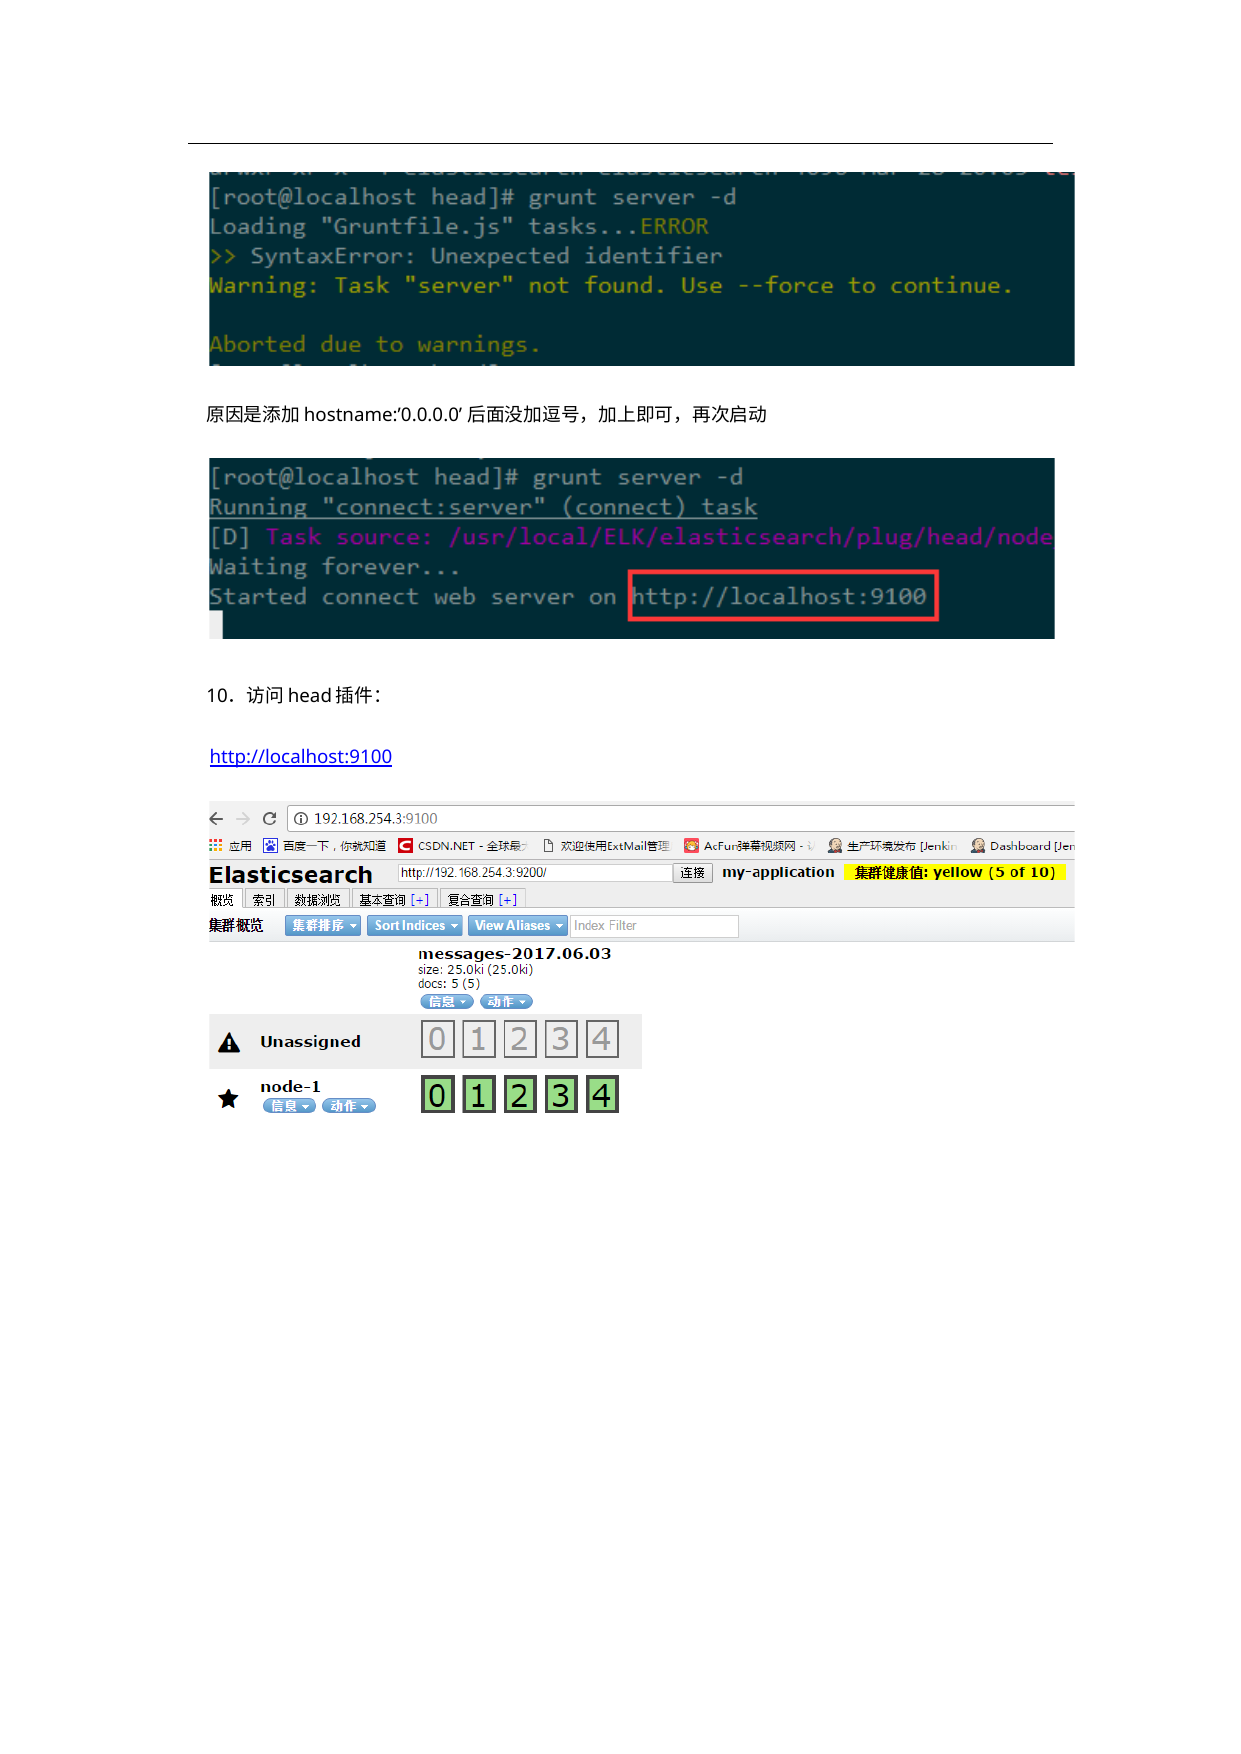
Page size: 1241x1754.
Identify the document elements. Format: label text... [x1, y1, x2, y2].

picture [377, 223, 388, 233]
picture [605, 593, 615, 604]
picture [564, 593, 574, 604]
picture [891, 282, 902, 293]
picture [724, 188, 735, 204]
picture [224, 223, 236, 234]
picture [613, 253, 638, 263]
picture [599, 247, 610, 263]
picture [560, 223, 568, 234]
picture [591, 469, 601, 484]
picture [844, 527, 854, 547]
picture [999, 527, 1037, 544]
picture [254, 593, 265, 604]
picture [450, 527, 460, 547]
picture [590, 593, 602, 604]
picture [395, 474, 404, 484]
picture [348, 282, 360, 293]
picture [238, 282, 263, 293]
picture [209, 219, 221, 234]
picture [393, 504, 405, 514]
picture [683, 253, 693, 263]
picture [446, 194, 458, 204]
picture [830, 527, 840, 544]
picture [641, 219, 652, 234]
picture [675, 527, 685, 544]
picture [674, 474, 687, 484]
picture [294, 188, 304, 204]
picture [307, 194, 332, 204]
picture [380, 563, 390, 574]
picture [633, 529, 644, 544]
picture [464, 474, 474, 484]
picture [422, 499, 432, 514]
text 原因是添加hostname:’0.0.0.0’ 后面没加逗号，加上即可，再次启动 [187, 397, 1053, 429]
picture [488, 341, 514, 356]
picture [848, 277, 860, 293]
picture [408, 504, 418, 514]
picture [691, 474, 701, 484]
picture [265, 189, 276, 204]
picture [433, 188, 443, 204]
picture [209, 250, 221, 263]
picture [336, 194, 346, 204]
picture [390, 341, 403, 352]
picture [516, 341, 526, 352]
picture [668, 194, 681, 204]
picture [267, 504, 277, 514]
picture [586, 189, 596, 204]
picture [280, 253, 290, 263]
picture [213, 188, 219, 209]
picture [475, 223, 485, 238]
picture [435, 217, 443, 234]
picture [351, 223, 361, 233]
picture [225, 504, 235, 514]
picture [506, 527, 516, 547]
picture [522, 593, 532, 604]
picture [309, 527, 321, 544]
picture [379, 474, 391, 484]
picture [335, 219, 347, 234]
picture [605, 504, 615, 514]
picture [241, 527, 248, 549]
picture [493, 593, 502, 604]
picture [478, 534, 488, 544]
picture [308, 253, 318, 263]
picture [562, 534, 573, 544]
picture [985, 527, 995, 547]
picture [209, 499, 222, 514]
picture [577, 527, 587, 544]
picture [685, 194, 695, 204]
picture [239, 593, 249, 604]
picture [899, 527, 925, 549]
picture [377, 194, 389, 204]
picture [584, 276, 598, 293]
picture [238, 217, 263, 234]
picture [209, 496, 757, 519]
picture [405, 189, 415, 204]
picture [765, 276, 778, 293]
picture [614, 194, 624, 204]
picture [322, 217, 332, 223]
picture [209, 277, 235, 293]
picture [379, 593, 391, 604]
picture [460, 253, 472, 263]
picture [503, 217, 512, 223]
picture [391, 219, 401, 234]
picture [632, 474, 645, 484]
picture [718, 529, 728, 544]
picture [530, 248, 540, 263]
picture [238, 474, 265, 484]
picture [213, 467, 219, 489]
picture [505, 593, 518, 604]
picture [409, 563, 419, 574]
picture [278, 188, 293, 209]
picture [451, 504, 460, 514]
picture [533, 534, 559, 544]
picture [393, 253, 403, 263]
picture [590, 504, 602, 514]
picture [548, 593, 560, 604]
picture [296, 467, 305, 484]
picture [669, 247, 680, 263]
picture [446, 223, 458, 234]
picture [351, 504, 376, 514]
picture [421, 223, 429, 234]
picture [352, 467, 362, 484]
picture [280, 587, 305, 604]
picture [862, 282, 875, 293]
picture [505, 504, 518, 514]
picture [858, 534, 870, 549]
picture [394, 534, 404, 544]
picture [696, 253, 708, 263]
picture [961, 282, 971, 293]
picture [632, 504, 657, 514]
picture [1040, 534, 1055, 544]
picture [364, 188, 374, 204]
picture [281, 504, 291, 514]
picture [294, 248, 304, 263]
picture [393, 563, 405, 574]
picture [253, 559, 263, 574]
picture [461, 341, 471, 352]
picture [337, 504, 348, 514]
picture [730, 468, 742, 484]
picture [435, 587, 476, 604]
picture [477, 467, 488, 484]
picture [224, 529, 237, 544]
picture [619, 504, 629, 514]
picture [626, 194, 639, 204]
picture [408, 469, 418, 484]
text http://localhost:9100 [187, 740, 1053, 773]
picture [267, 563, 277, 574]
picture [266, 529, 279, 544]
picture [480, 504, 503, 514]
picture [265, 336, 276, 352]
picture [530, 194, 542, 209]
picture [293, 223, 306, 238]
picture [209, 559, 223, 574]
picture [643, 194, 653, 204]
picture [661, 499, 671, 514]
picture [975, 282, 1000, 293]
picture [598, 282, 624, 293]
picture [904, 277, 943, 293]
picture [628, 570, 939, 621]
picture [746, 497, 757, 514]
picture [266, 282, 276, 293]
picture [648, 474, 672, 484]
picture [253, 504, 263, 514]
picture [377, 276, 389, 293]
picture [802, 534, 826, 544]
picture [534, 474, 546, 489]
picture [405, 276, 415, 282]
picture [267, 589, 277, 604]
picture [928, 527, 954, 544]
picture [209, 589, 222, 604]
picture [286, 563, 291, 574]
picture [280, 223, 290, 233]
picture [732, 534, 742, 544]
picture [572, 194, 582, 204]
picture [336, 341, 361, 352]
picture [365, 253, 389, 263]
picture [417, 341, 443, 352]
picture [681, 277, 722, 293]
picture [268, 223, 276, 234]
picture [506, 469, 518, 484]
picture [351, 253, 361, 263]
picture [225, 563, 235, 574]
picture [419, 282, 500, 293]
picture [656, 253, 665, 263]
picture [522, 504, 532, 514]
picture [475, 253, 486, 263]
picture [587, 223, 596, 234]
picture [407, 534, 419, 544]
picture [490, 223, 499, 234]
picture [712, 253, 722, 263]
picture [334, 277, 346, 293]
picture [365, 467, 376, 484]
picture [322, 253, 333, 263]
picture [239, 563, 249, 574]
picture [376, 336, 388, 352]
picture [732, 504, 742, 514]
picture [320, 335, 332, 352]
picture [323, 593, 333, 604]
picture [209, 335, 264, 352]
picture [620, 474, 629, 484]
picture [394, 593, 404, 604]
picture [324, 557, 335, 574]
picture [947, 282, 957, 293]
picture [225, 589, 235, 604]
picture [432, 248, 457, 263]
picture [209, 801, 1075, 1178]
picture [627, 276, 652, 293]
picture [295, 534, 305, 544]
picture [337, 248, 346, 263]
picture [572, 217, 583, 234]
picture [660, 534, 673, 544]
picture [364, 223, 374, 234]
picture [380, 534, 391, 544]
picture [886, 534, 897, 544]
picture [239, 504, 249, 514]
picture [544, 223, 554, 234]
picture [956, 527, 981, 544]
picture [703, 499, 713, 514]
picture [655, 219, 665, 234]
picture [494, 467, 501, 489]
picture [266, 469, 277, 484]
picture [280, 282, 306, 297]
text 10．访问head插件： [187, 678, 1053, 711]
picture [520, 527, 530, 544]
picture [492, 534, 504, 544]
picture [365, 593, 376, 604]
picture [655, 194, 666, 204]
picture [436, 467, 446, 484]
picture [463, 504, 476, 514]
picture [324, 497, 333, 503]
picture [337, 534, 348, 544]
picture [779, 282, 818, 293]
picture [336, 593, 362, 604]
picture [530, 219, 540, 234]
picture [226, 194, 264, 204]
picture [586, 253, 596, 263]
picture [474, 341, 485, 352]
picture [502, 276, 512, 282]
picture [619, 529, 630, 544]
picture [502, 189, 514, 204]
picture [380, 504, 390, 514]
picture [266, 253, 277, 268]
picture [350, 188, 360, 204]
picture [591, 527, 601, 547]
picture [213, 527, 219, 549]
picture [350, 534, 376, 544]
picture [647, 527, 657, 547]
picture [605, 529, 615, 544]
picture [392, 194, 401, 204]
picture [405, 217, 417, 233]
picture [464, 534, 474, 544]
picture [353, 563, 377, 574]
picture [474, 188, 485, 204]
picture [577, 474, 587, 484]
picture [489, 253, 526, 268]
picture [745, 534, 756, 544]
picture [530, 277, 568, 293]
picture [788, 534, 798, 544]
picture [449, 474, 462, 484]
picture [336, 563, 349, 574]
picture [820, 282, 834, 293]
picture [461, 194, 471, 204]
picture [252, 248, 264, 263]
picture [546, 194, 568, 204]
picture [669, 219, 708, 234]
picture [337, 474, 348, 484]
picture [408, 589, 418, 604]
picture [760, 534, 770, 544]
picture [550, 474, 573, 484]
picture [281, 534, 291, 544]
picture [703, 534, 714, 544]
picture [577, 504, 587, 514]
picture [447, 341, 458, 352]
picture [308, 474, 333, 484]
picture [224, 250, 235, 263]
picture [534, 593, 545, 604]
picture [209, 611, 223, 639]
picture [278, 335, 304, 352]
picture [872, 527, 882, 544]
picture [773, 534, 785, 544]
picture [363, 282, 374, 293]
picture [294, 563, 307, 579]
picture [689, 534, 699, 544]
picture [491, 188, 497, 209]
picture [226, 474, 236, 484]
picture [279, 467, 294, 489]
picture [641, 248, 651, 263]
picture [717, 504, 728, 514]
picture [543, 247, 568, 263]
picture [281, 564, 285, 574]
